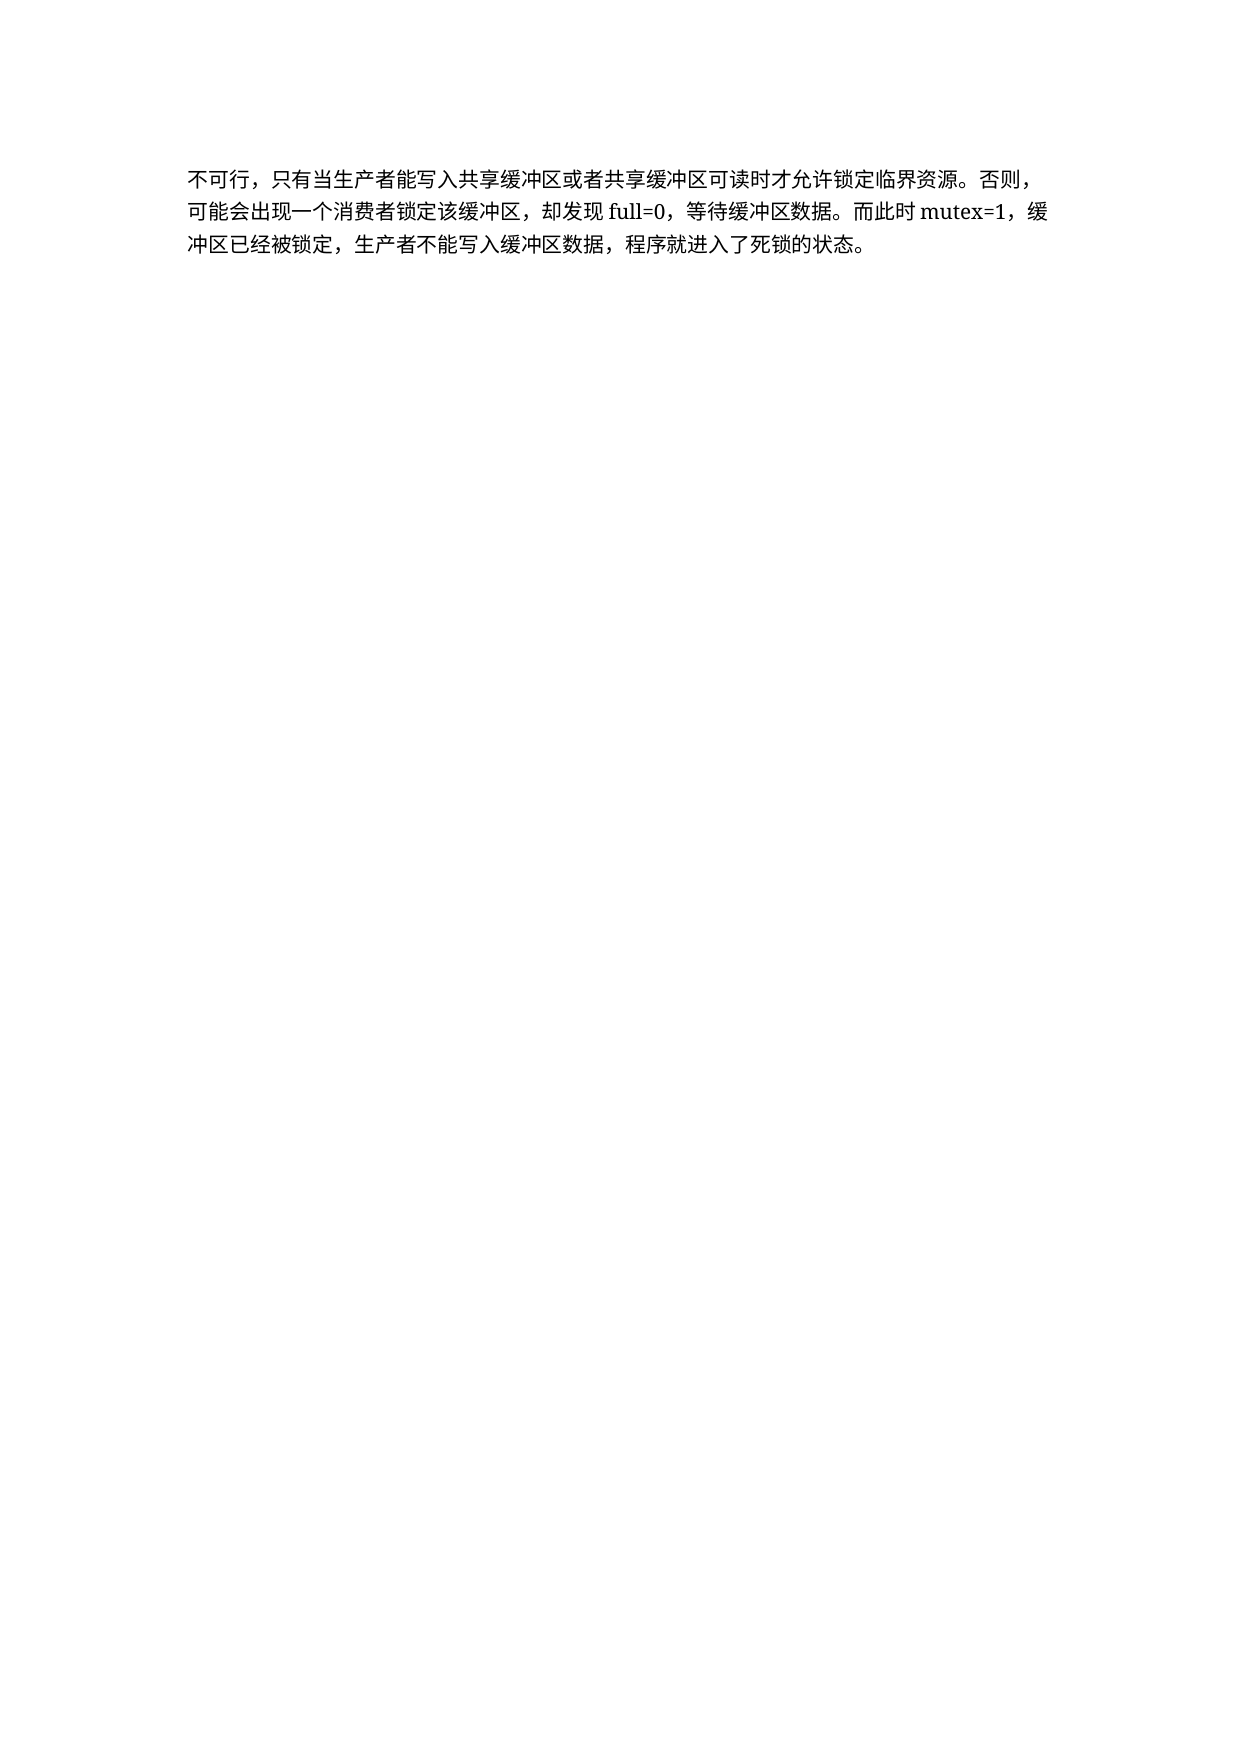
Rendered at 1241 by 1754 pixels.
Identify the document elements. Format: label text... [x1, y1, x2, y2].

text 不可行，只有当生产者能写入共享缓冲区或者共享缓冲区可读时才允许锁定临界资源。否则，可能会出现一个消费者锁定该缓冲区，却发现full=0，等待缓冲区数据。而此时mutex=1，缓冲区已经被锁定，生产者不能写入缓冲区数据，程序就进入了死锁的状态。 [187, 162, 1053, 259]
